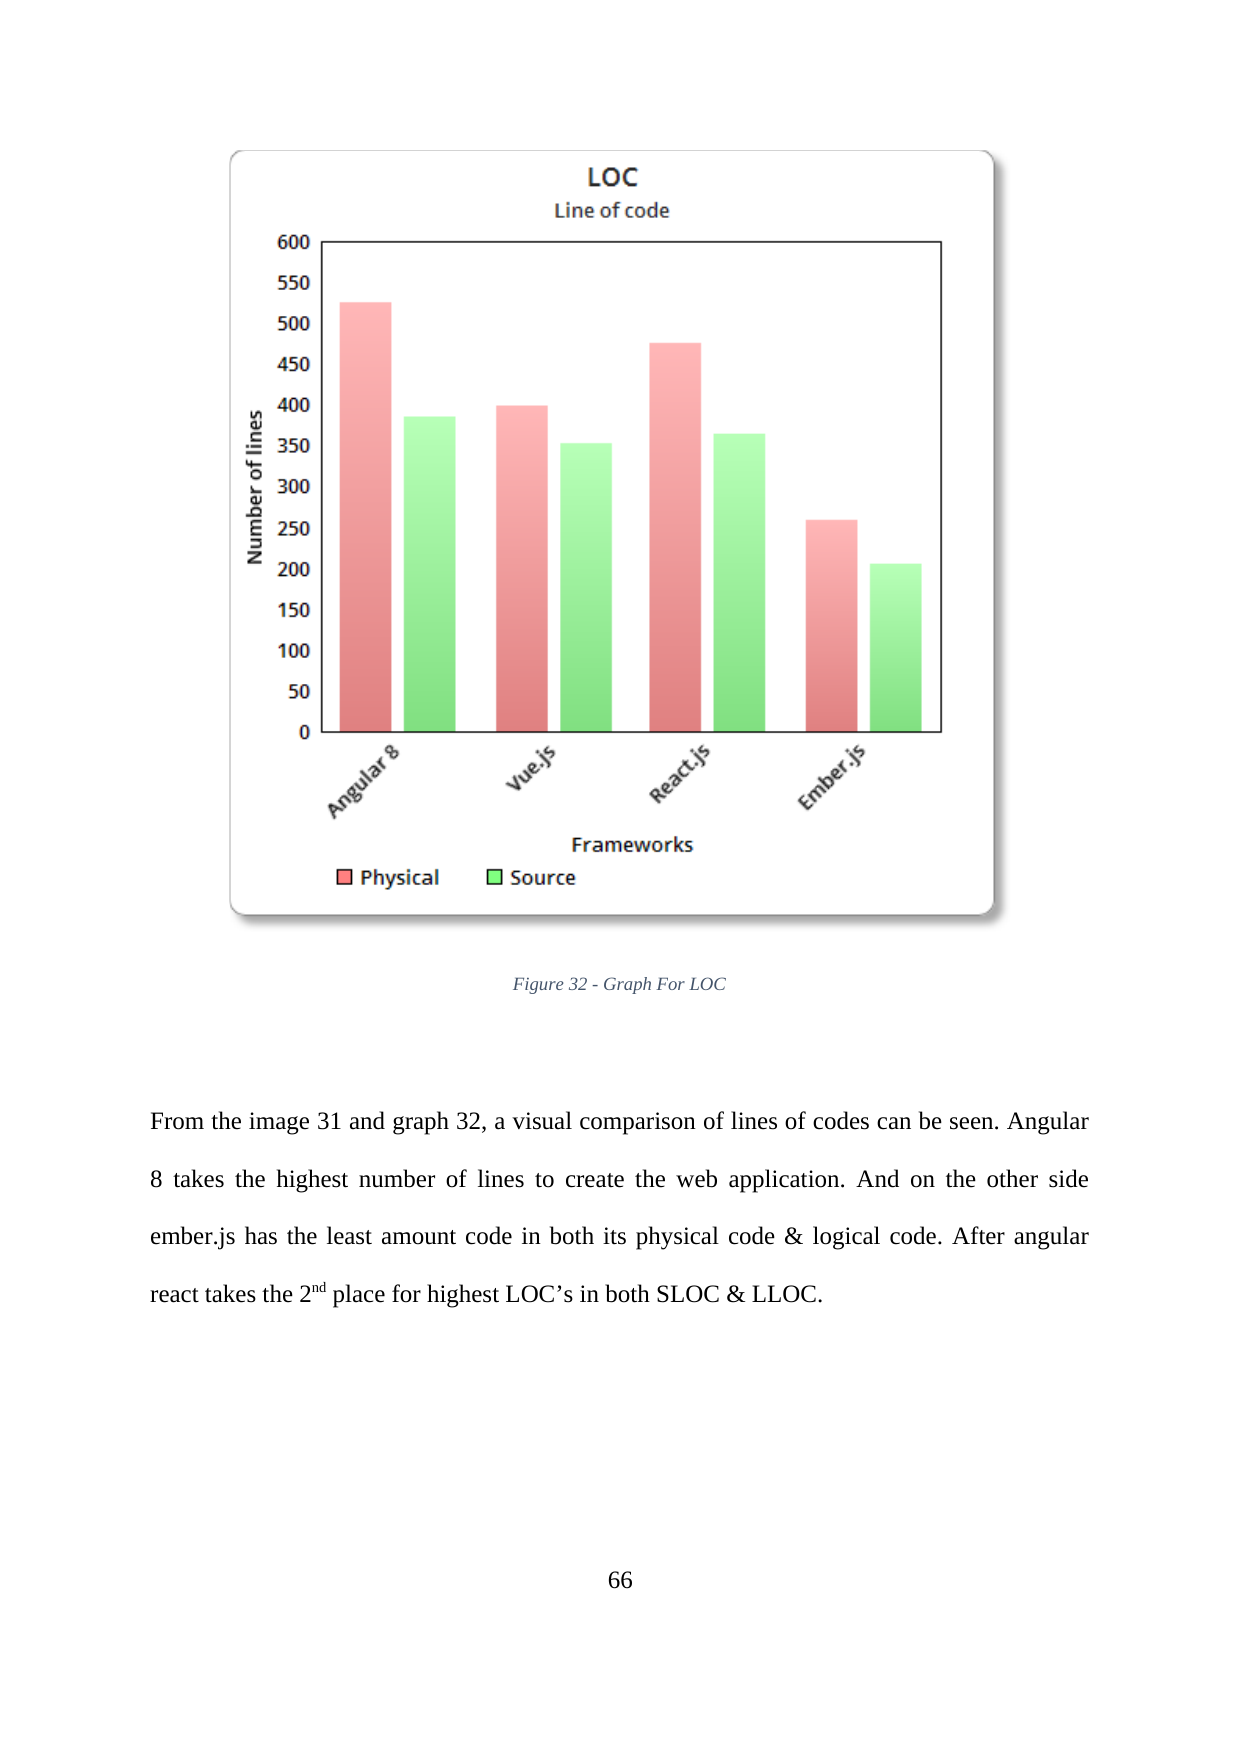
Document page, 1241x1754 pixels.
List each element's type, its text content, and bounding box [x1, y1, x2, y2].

picture [229, 150, 1011, 932]
text From the image 31 and graph 32, a visual comparison of lines of codes can be seen. Angular 8 takes the highest number of lines to create the web application. And on the other side ember.js has the least amount code in both its physical code & logical code. After angular react takes the 2nd place for highest LOC’s in both SLOC & LLOC. [150, 1106, 1090, 1308]
